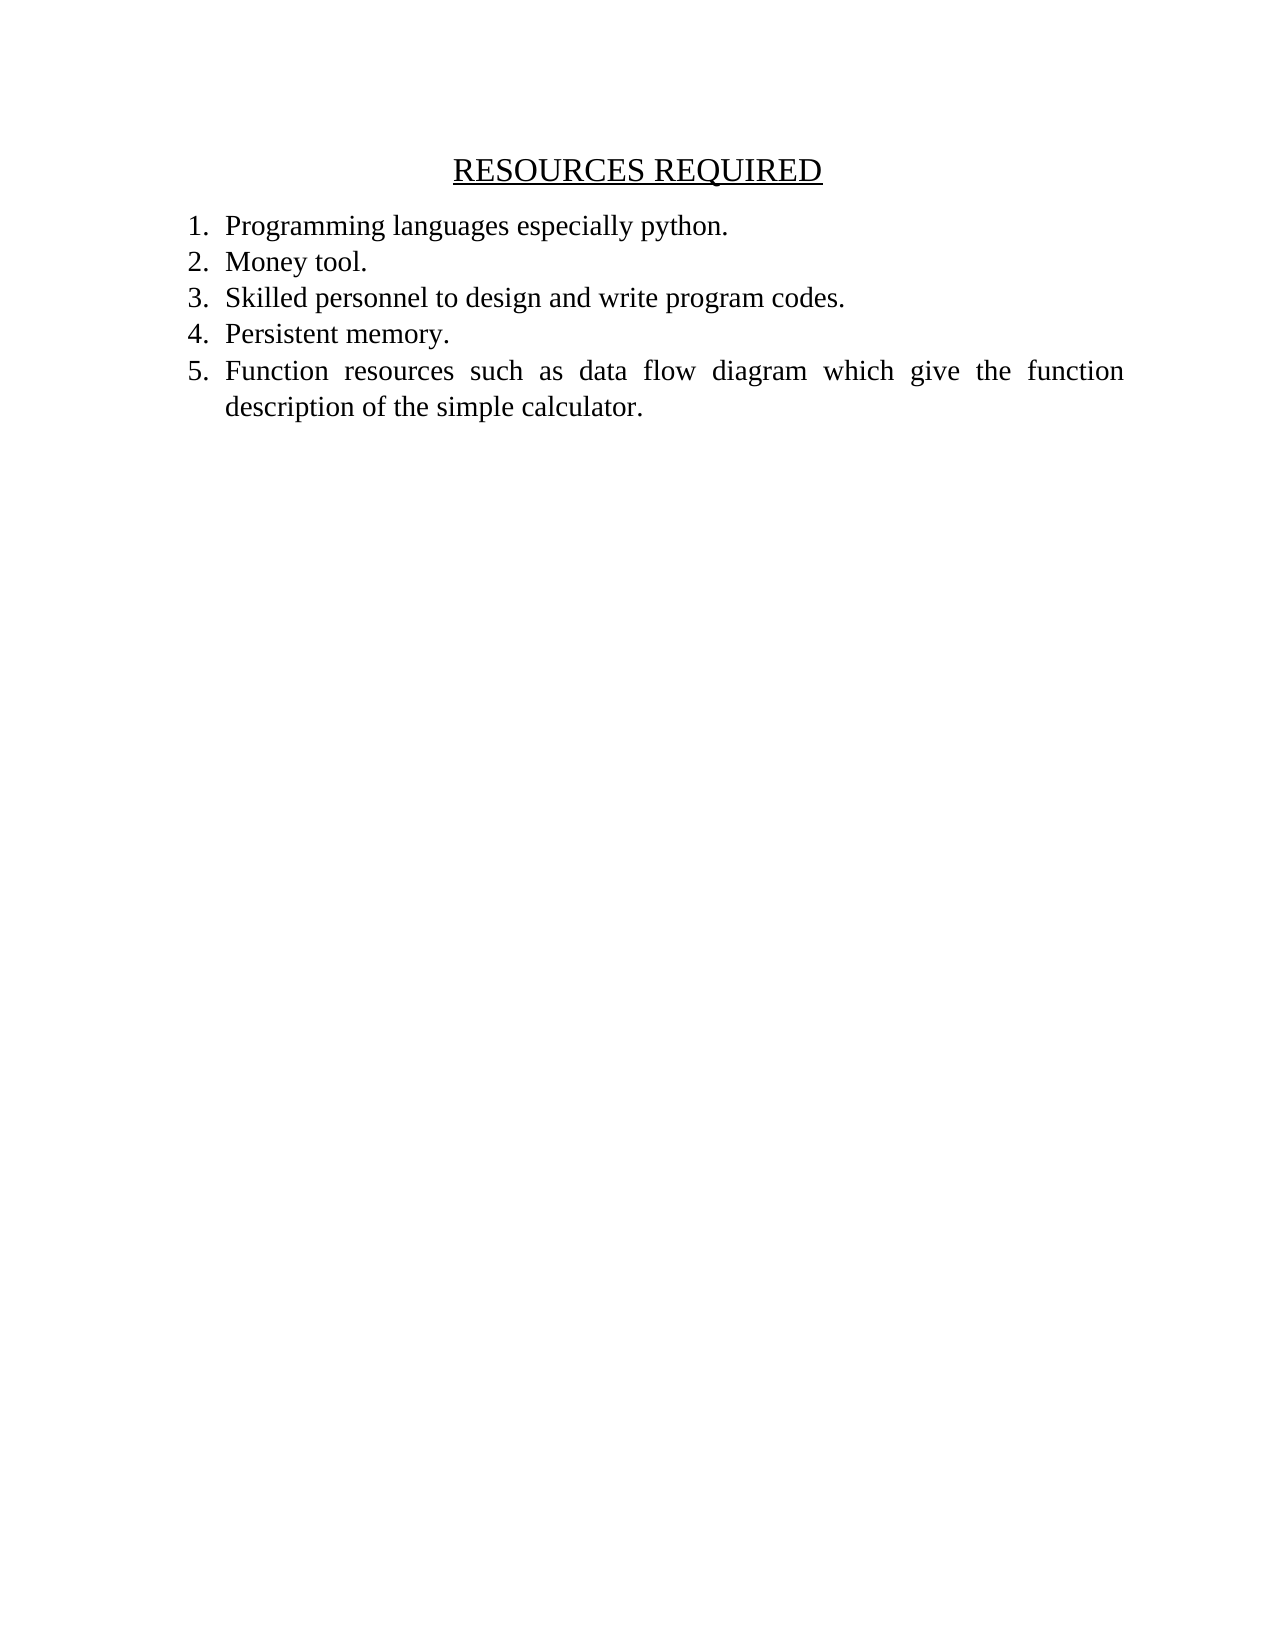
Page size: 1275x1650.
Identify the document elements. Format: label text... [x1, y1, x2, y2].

list Function resources such as data flow diagram which give the function description of the simple calculator. [187, 353, 1125, 422]
text RESOURCES REQUIRED [150, 150, 1125, 188]
list Skilled personnel to design and write program codes. [187, 280, 1125, 314]
list Persistent memory. [187, 316, 1125, 350]
list Programming languages especially python. [187, 208, 1125, 242]
list Money tool. [187, 244, 1125, 278]
